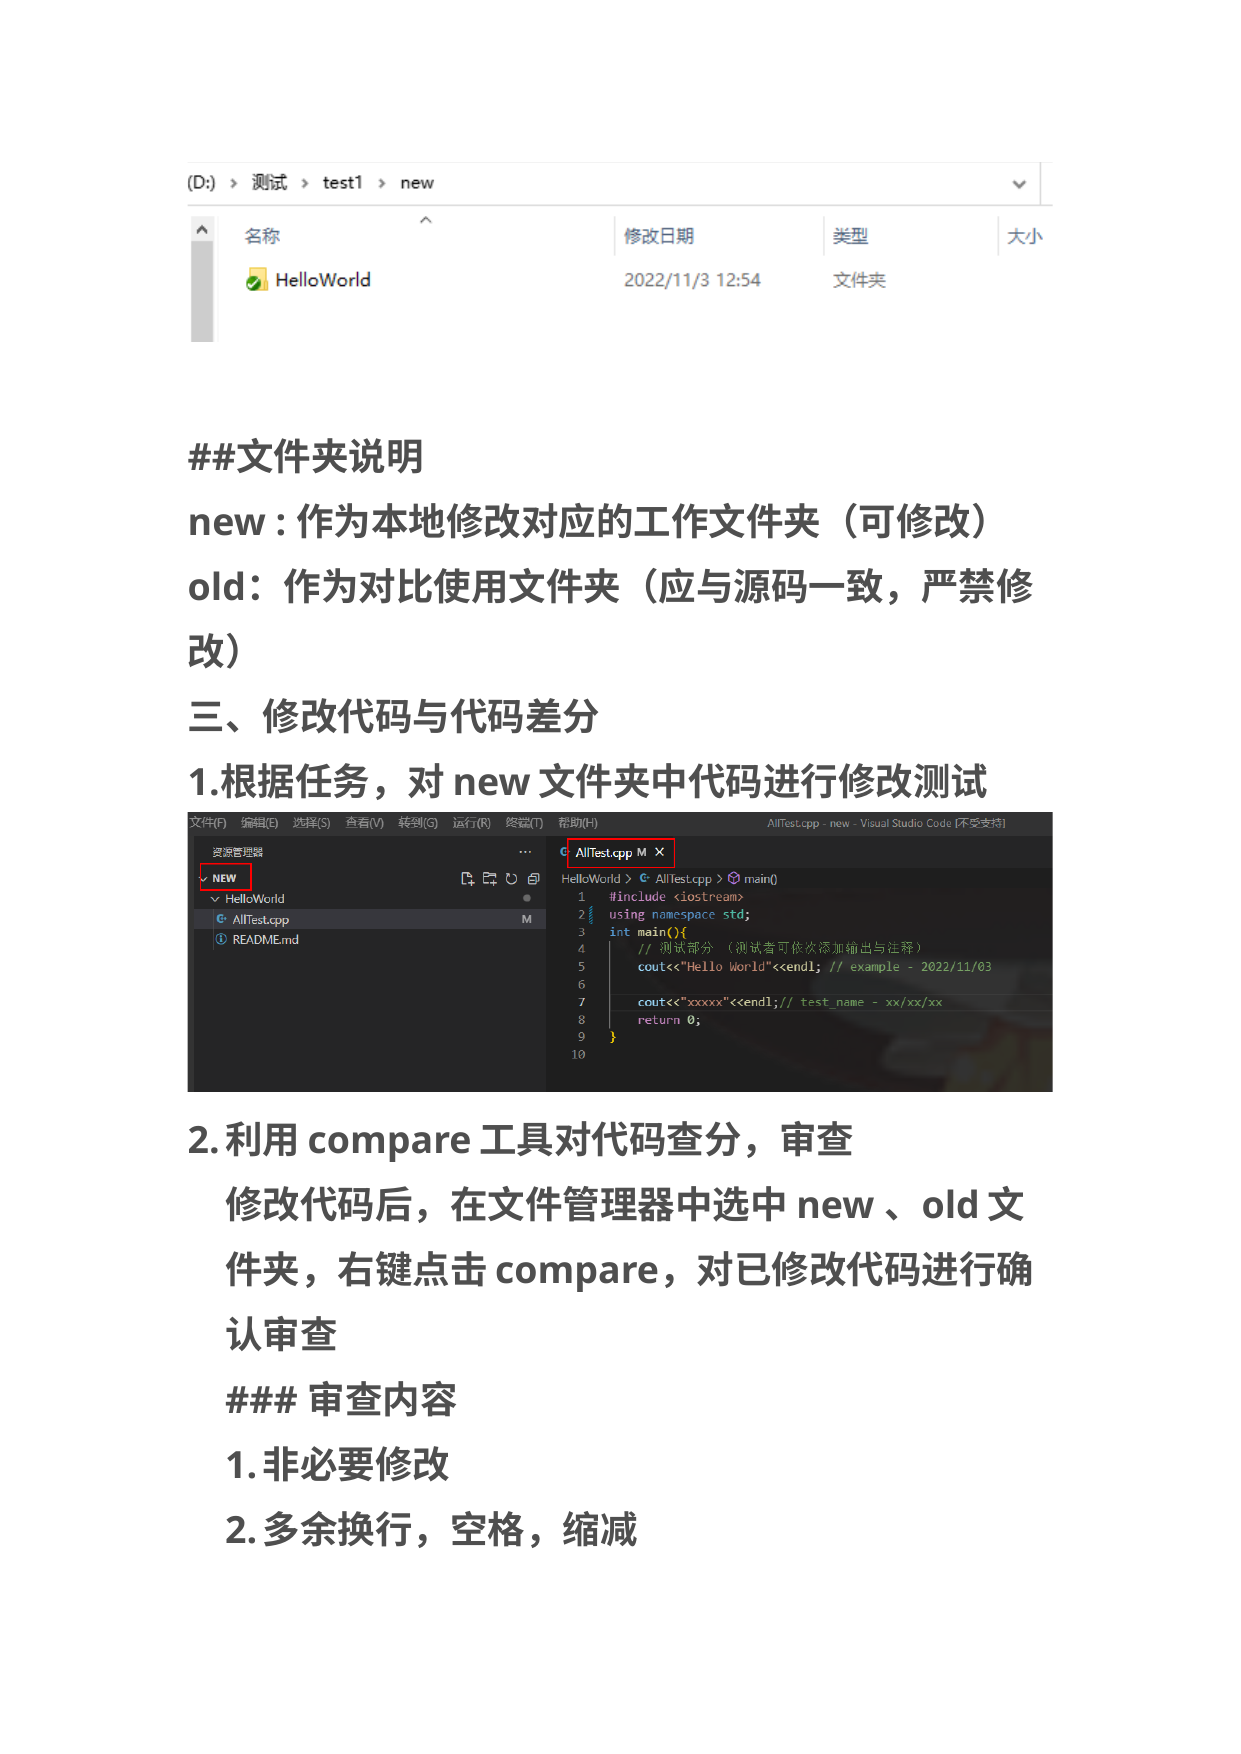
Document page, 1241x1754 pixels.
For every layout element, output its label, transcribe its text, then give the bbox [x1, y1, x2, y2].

list 多余换行，空格，缩减 [225, 1494, 1053, 1559]
text new : 作为本地修改对应的工作文件夹（可修改） [187, 487, 1053, 552]
list ### 审查内容 [225, 1364, 1053, 1429]
text ##文件夹说明 [187, 422, 1053, 487]
list 非必要修改 [225, 1429, 1053, 1494]
text 1.根据任务，对new文件夹中代码进行修改测试 [187, 747, 1053, 812]
text old：作为对比使用文件夹（应与源码一致，严禁修改） [187, 552, 1053, 682]
list 修改代码后，在文件管理器中选中 new 、old文件夹，右键点击compare，对已修改代码进行确认审查 [225, 1169, 1053, 1364]
text 三、修改代码与代码差分 [187, 682, 1053, 747]
picture [187, 162, 1053, 342]
list 利用compare工具对代码查分，审查 [187, 1104, 1053, 1169]
picture [187, 812, 1053, 1092]
